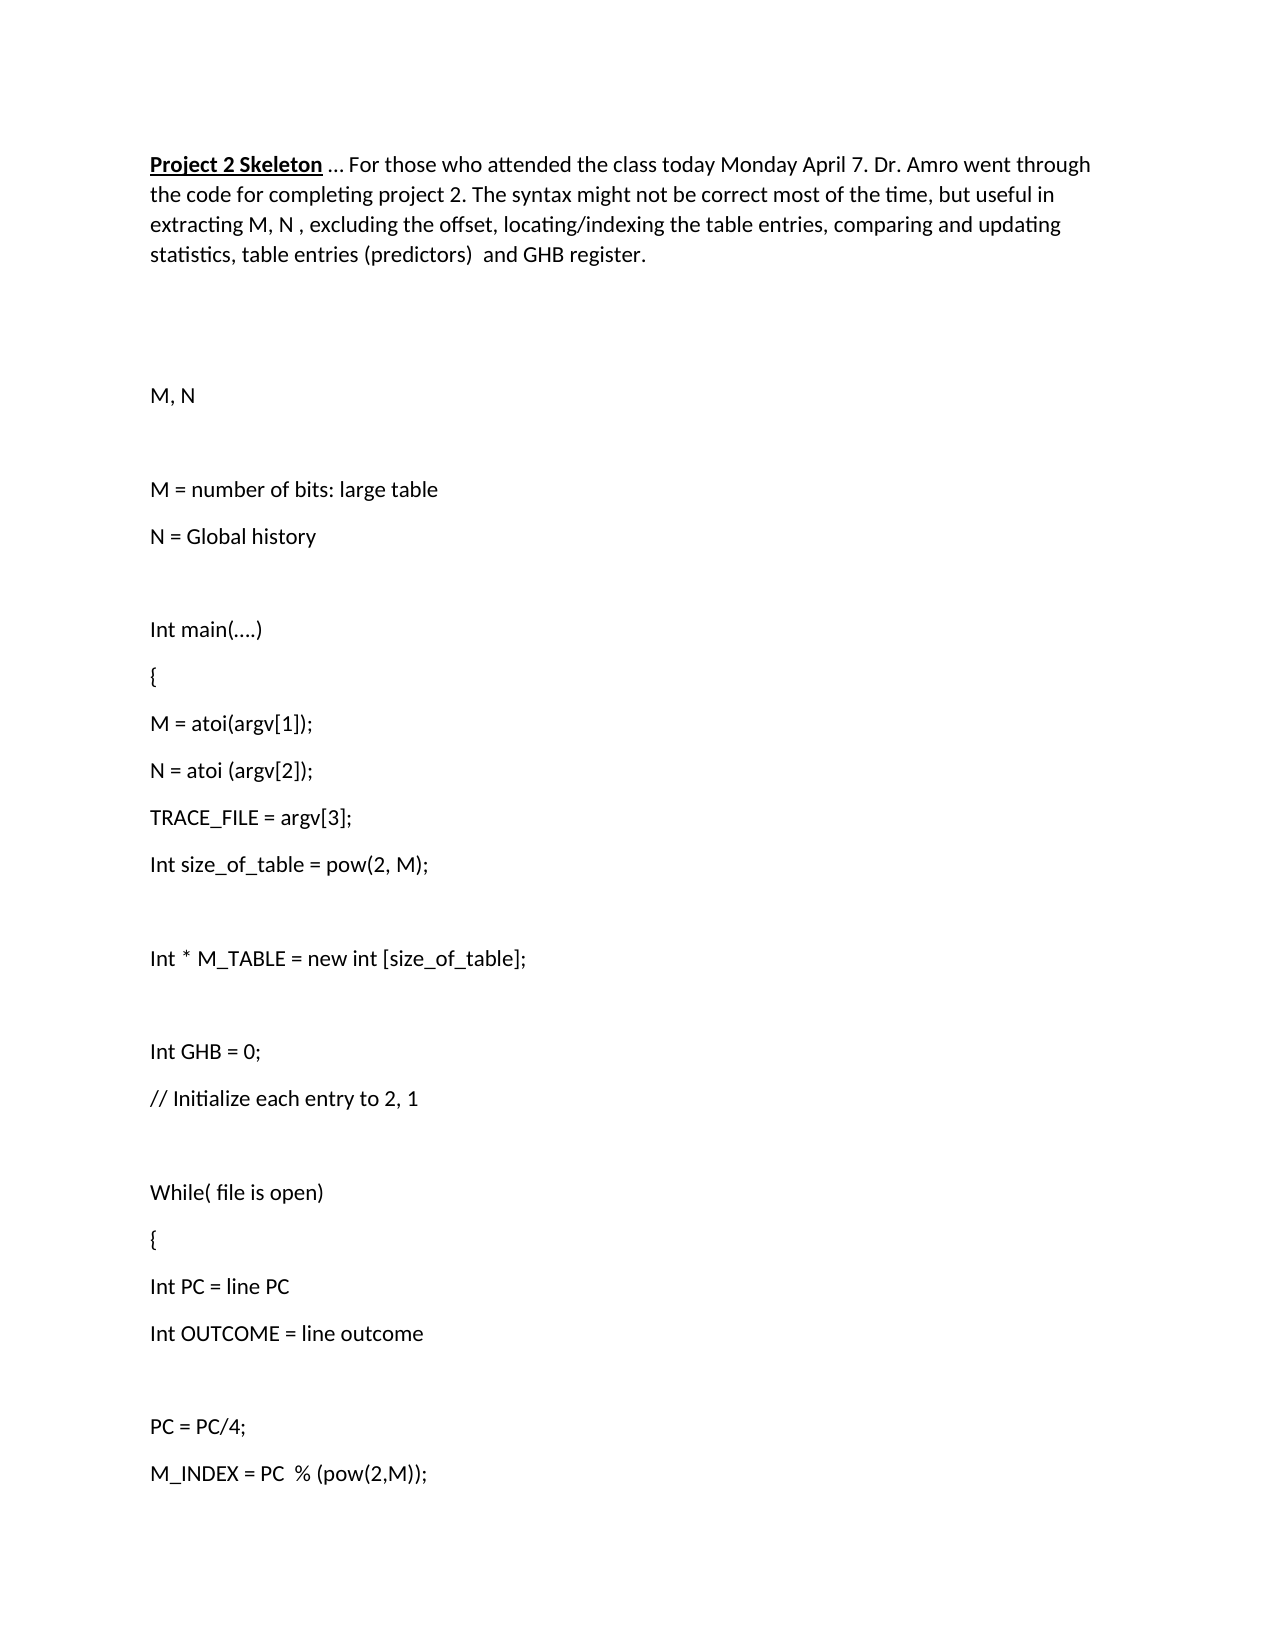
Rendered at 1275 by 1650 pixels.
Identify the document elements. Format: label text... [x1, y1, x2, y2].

text Int size_of_table = pow(2, M); [150, 850, 1125, 878]
text // Initialize each entry to 2, 1 [150, 1084, 1125, 1112]
text { [150, 662, 1125, 691]
text TRACE_FILE = argv[3]; [150, 803, 1125, 831]
text Int OUTCOME = line outcome [150, 1319, 1125, 1347]
text Int GHB = 0; [150, 1037, 1125, 1066]
text M = atoi(argv[1]); [150, 709, 1125, 737]
text M_INDEX = PC % (pow(2,M)); [150, 1459, 1125, 1487]
text M, N [150, 381, 1125, 409]
text Int main(….) [150, 616, 1125, 644]
text M = number of bits: large table [150, 475, 1125, 503]
text PC = PC/4; [150, 1412, 1125, 1441]
text { [150, 1225, 1125, 1253]
text N = Global history [150, 522, 1125, 550]
text Int * M_TABLE = new int [size_of_table]; [150, 944, 1125, 972]
text Project 2 Skeleton … For those who attended the class today Monday April 7. Dr. Amro went through the code for completing project 2. The syntax might not be correct most of the time, but useful in extracting M, N , excluding the offset, locating/indexing the table entries, comparing and updating statistics, table entries (predictors) and GHB register. [150, 150, 1125, 269]
text Int PC = line PC [150, 1272, 1125, 1300]
text While( file is open) [150, 1178, 1125, 1206]
text N = atoi (argv[2]); [150, 756, 1125, 784]
